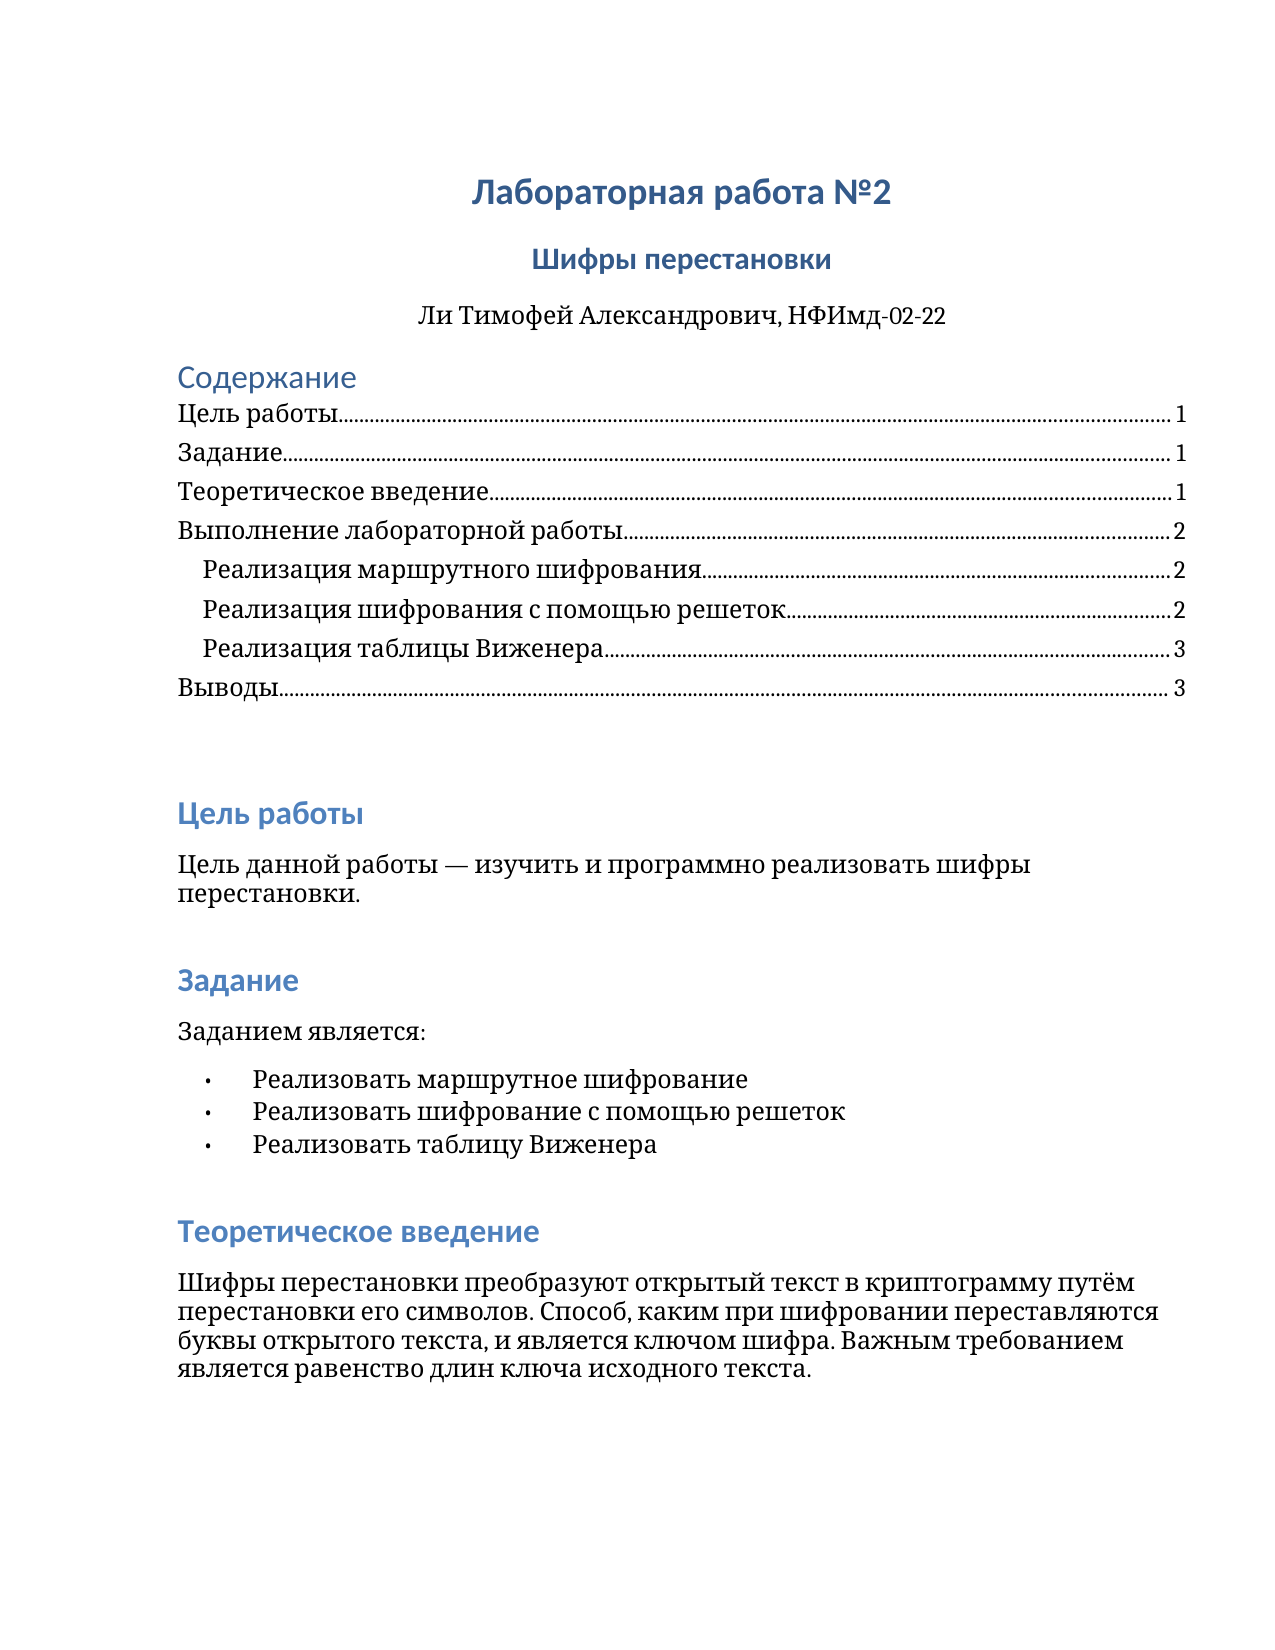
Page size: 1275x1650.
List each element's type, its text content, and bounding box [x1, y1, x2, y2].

text Шифры перестановки преобразуют открытый текст в криптограмму путём перестановки его символов. Способ, каким при шифровании переставляются буквы открытого текста, и является ключом шифра. Важным требованием является равенство длин ключа исходного текста. [177, 1269, 1186, 1384]
subtitle Шифры перестановки [177, 239, 1186, 277]
title Лабораторная работа №2 [177, 168, 1186, 214]
text Ли Тимофей Александрович, НФИмд-02-22 [177, 302, 1186, 331]
list Реализовать шифрование с помощью решеток [202, 1098, 1186, 1127]
text Заданием является: [177, 1018, 1186, 1047]
text Цель данной работы — изучить и программно реализовать шифры перестановки. [177, 851, 1186, 909]
list Реализовать маршрутное шифрование [202, 1066, 1186, 1094]
subtitle Цель работы [177, 792, 1186, 833]
list Реализовать таблицу Виженера [202, 1131, 1186, 1159]
subtitle Теоретическое введение [177, 1209, 1186, 1250]
subtitle Задание [177, 959, 1186, 999]
